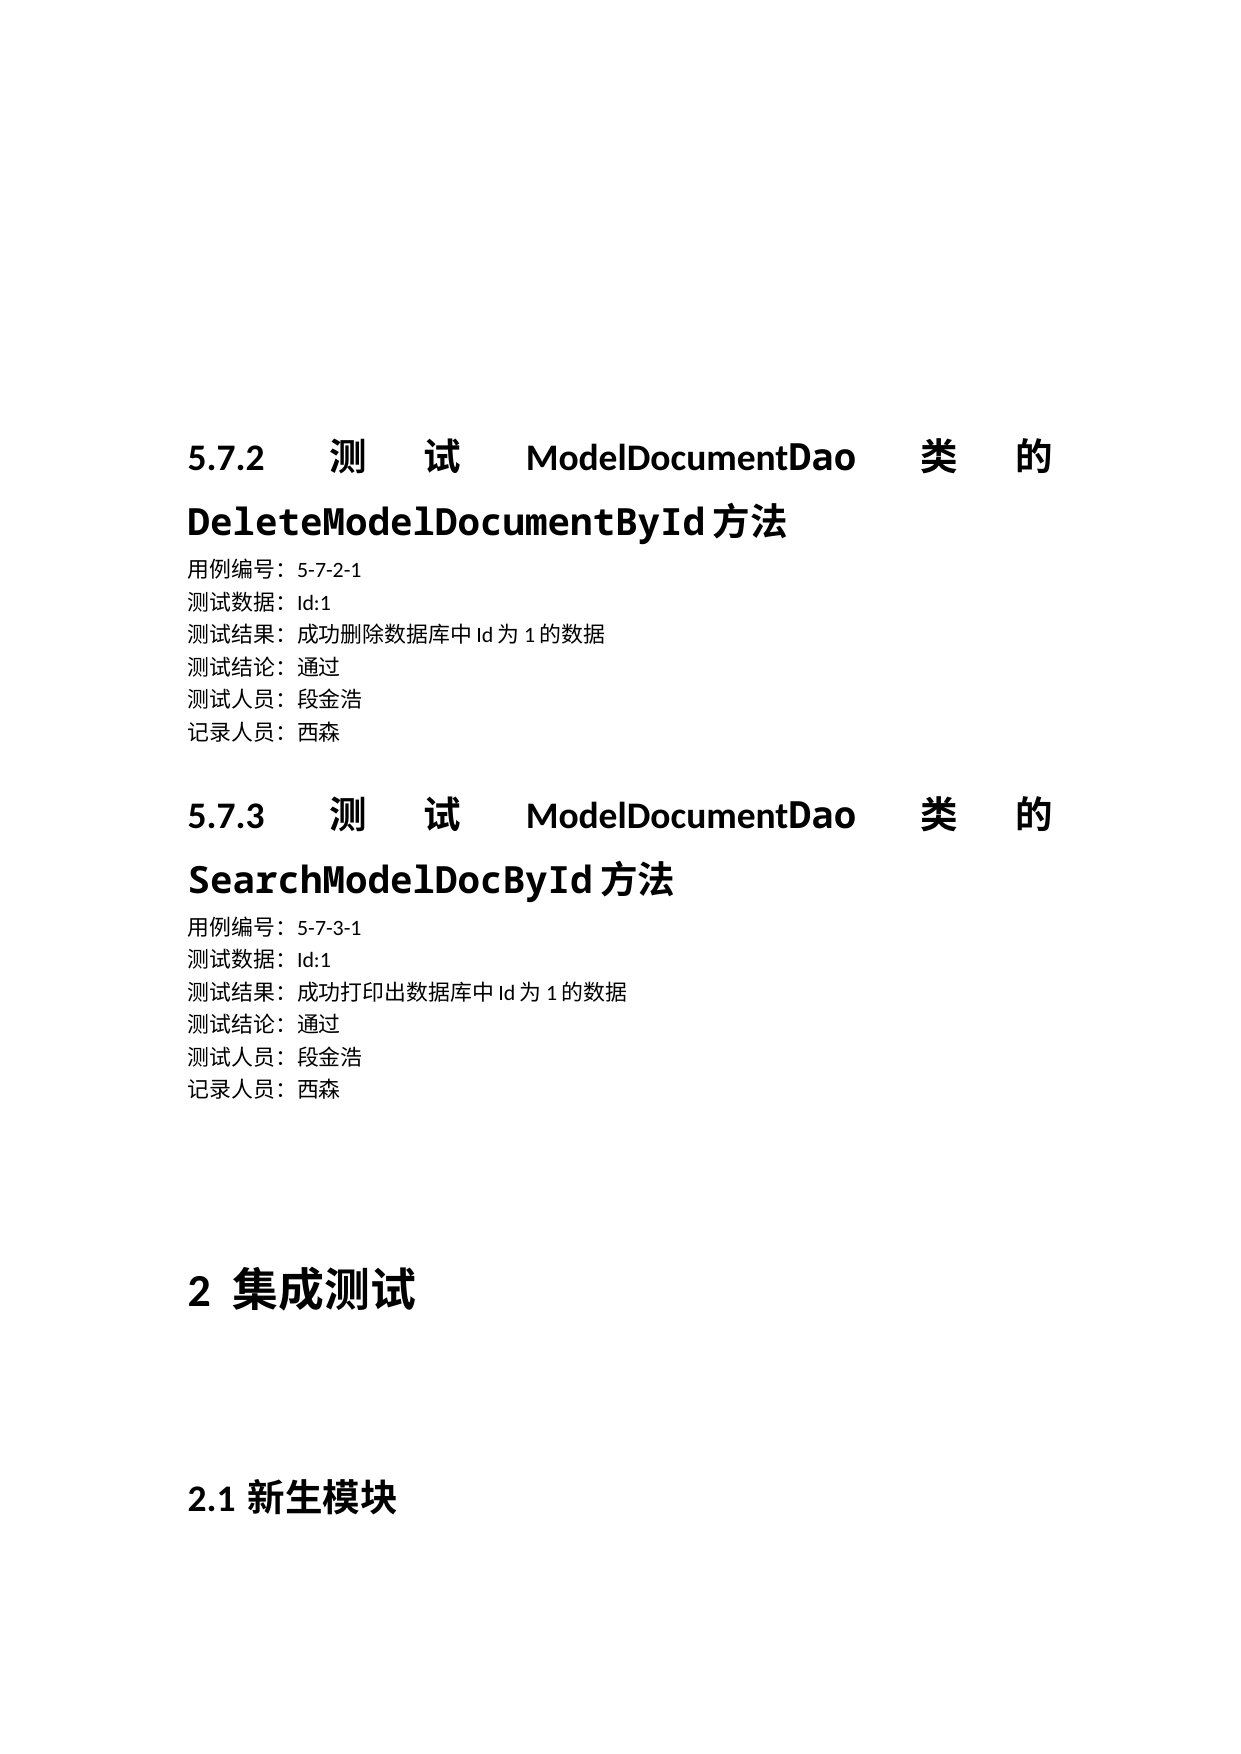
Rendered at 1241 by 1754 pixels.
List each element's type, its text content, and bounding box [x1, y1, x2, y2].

subtitle 5.7.3测试ModelDocumentDao类的SearchModelDocById方法 [187, 779, 1053, 909]
subtitle 5.7.2测试ModelDocumentDao类的DeleteModelDocumentById方法 [187, 422, 1053, 552]
text 测试结论：通过 [187, 1007, 1053, 1039]
subtitle 新生模块 [187, 1463, 1053, 1528]
text 用例编号：5-7-3-1 [187, 909, 1053, 942]
text 记录人员：西森 [187, 714, 1053, 747]
text 用例编号：5-7-2-1 [187, 552, 1053, 584]
subtitle 集成测试 [187, 1237, 1053, 1335]
text 测试数据：Id:1 [187, 942, 1053, 974]
text 测试数据：Id:1 [187, 584, 1053, 617]
text 测试结果：成功删除数据库中Id为1的数据 [187, 617, 1053, 649]
text 测试人员：段金浩 [187, 682, 1053, 714]
text 测试人员：段金浩 [187, 1039, 1053, 1072]
text 记录人员：西森 [187, 1072, 1053, 1104]
text 测试结果：成功打印出数据库中Id为1的数据 [187, 974, 1053, 1007]
text 测试结论：通过 [187, 649, 1053, 682]
